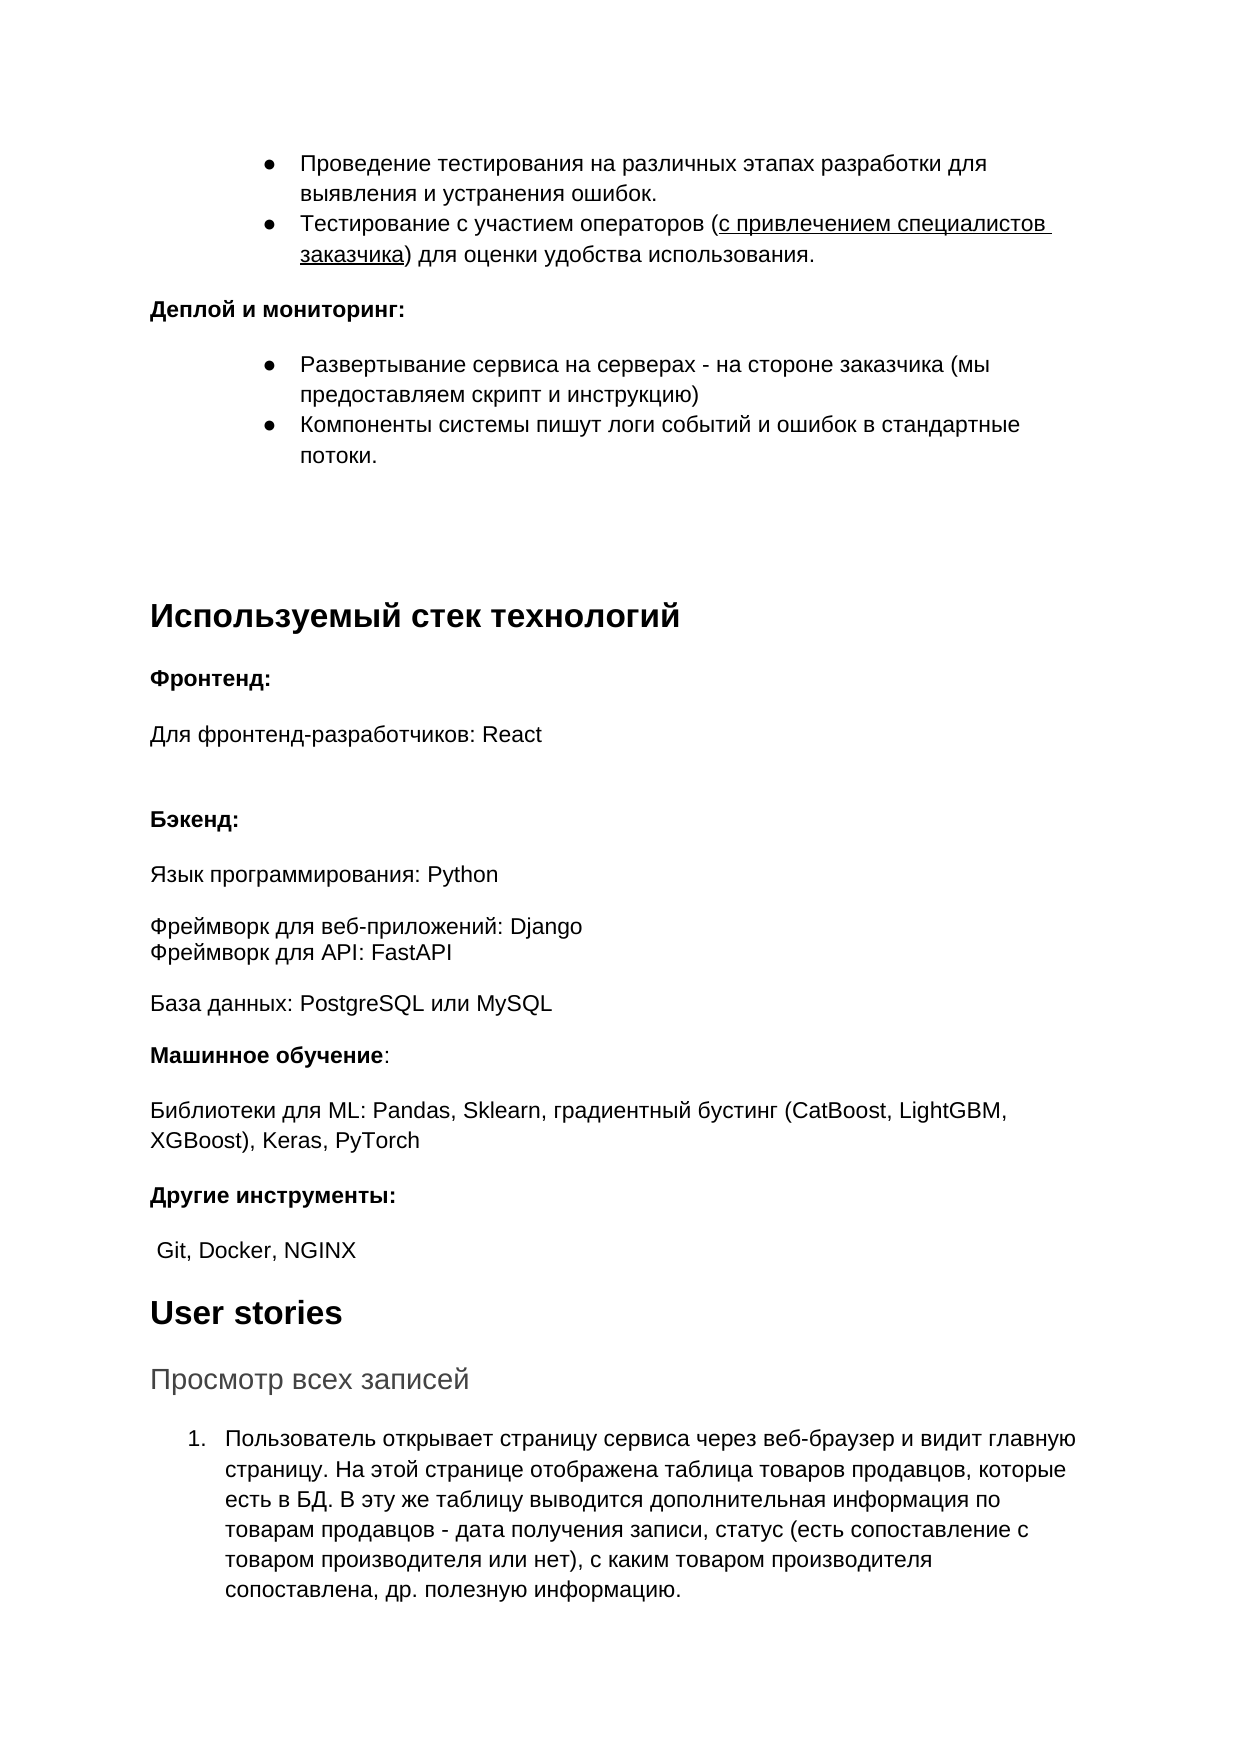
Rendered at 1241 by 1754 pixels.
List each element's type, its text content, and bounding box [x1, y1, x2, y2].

text База данных: PostgreSQL или MySQL [150, 990, 1090, 1017]
text Git, Docker, NGINX [150, 1237, 1090, 1264]
subtitle Используемый стек технологий [150, 596, 1090, 635]
text Фронтенд: [150, 665, 1090, 692]
list Развертывание сервиса на серверах - на стороне заказчика (мы предоставляем скрипт и инструкцию) [262, 351, 1090, 408]
list Проведение тестирования на различных этапах разработки для выявления и устранения ошибок. [262, 150, 1090, 207]
text Машинное обучение: [150, 1042, 1090, 1068]
list Пользователь открывает страницу сервиса через веб-браузер и видит главную страницу. На этой странице отображена таблица товаров продавцов, которые есть в БД. В эту же таблицу выводится дополнительная информация по товарам продавцов - дата получения записи, статус (есть сопоставление с товаром производителя или нет), с каким товаром производителя сопоставлена, др. полезную информацию. [187, 1425, 1090, 1603]
text Другие инструменты: [150, 1182, 1090, 1209]
text Бэкенд: [150, 806, 1090, 832]
text Деплой и мониторинг: [150, 296, 1090, 322]
text Язык программирования: Python [150, 861, 1090, 888]
text Для фронтенд-разработчиков: React [150, 721, 1090, 777]
list Тестирование с участием операторов (с привлечением специалистов заказчика) для оценки удобства использования. [262, 210, 1090, 267]
list Компоненты системы пишут логи событий и ошибок в стандартные потоки. [262, 411, 1090, 498]
subtitle User stories [150, 1293, 1090, 1331]
subtitle Просмотр всех записей [150, 1362, 1090, 1395]
text Фреймворк для веб-приложений: Django Фреймворк для API: FastAPI [150, 913, 1090, 965]
text Библиотеки для ML: Pandas, Sklearn, градиентный бустинг (CatBoost, LightGBM, XGBoost), Keras, PyTorch [150, 1097, 1090, 1153]
